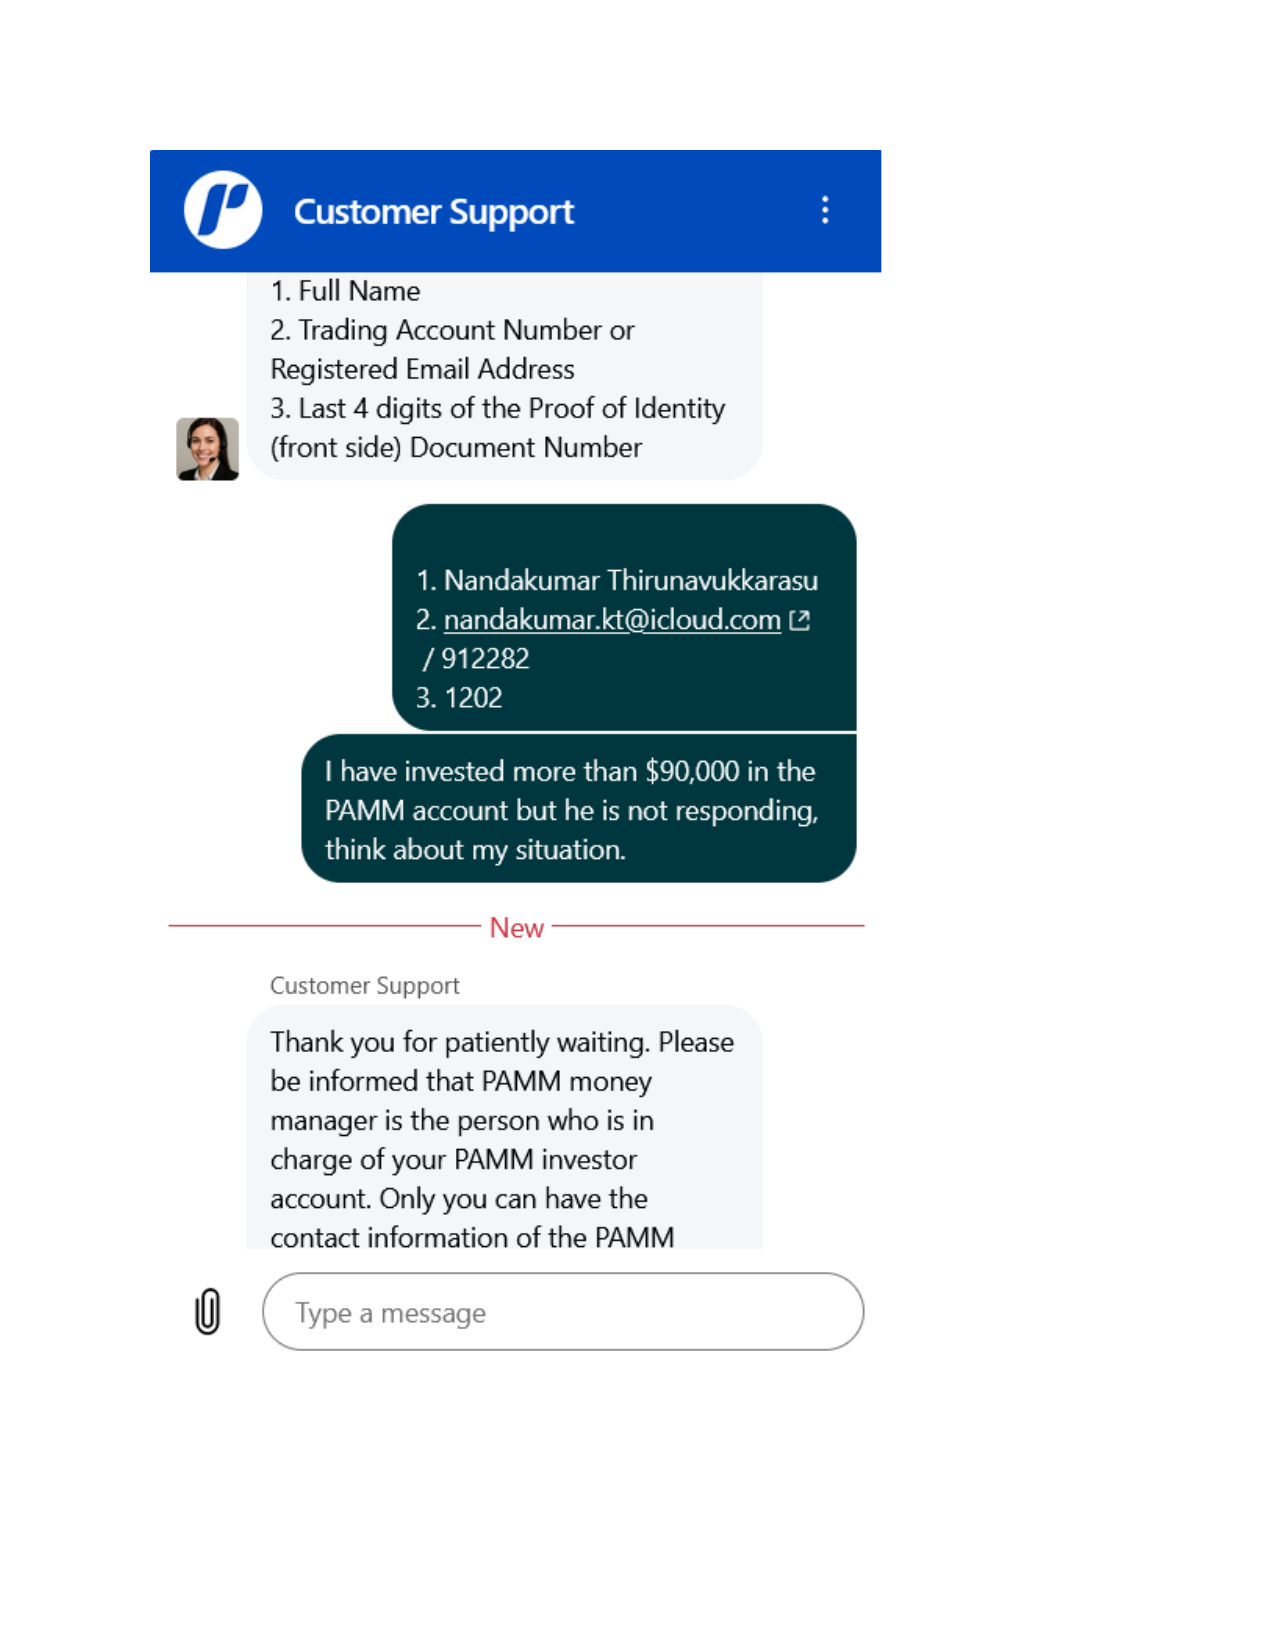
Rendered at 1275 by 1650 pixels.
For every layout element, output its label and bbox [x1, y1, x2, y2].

picture [150, 150, 882, 1365]
